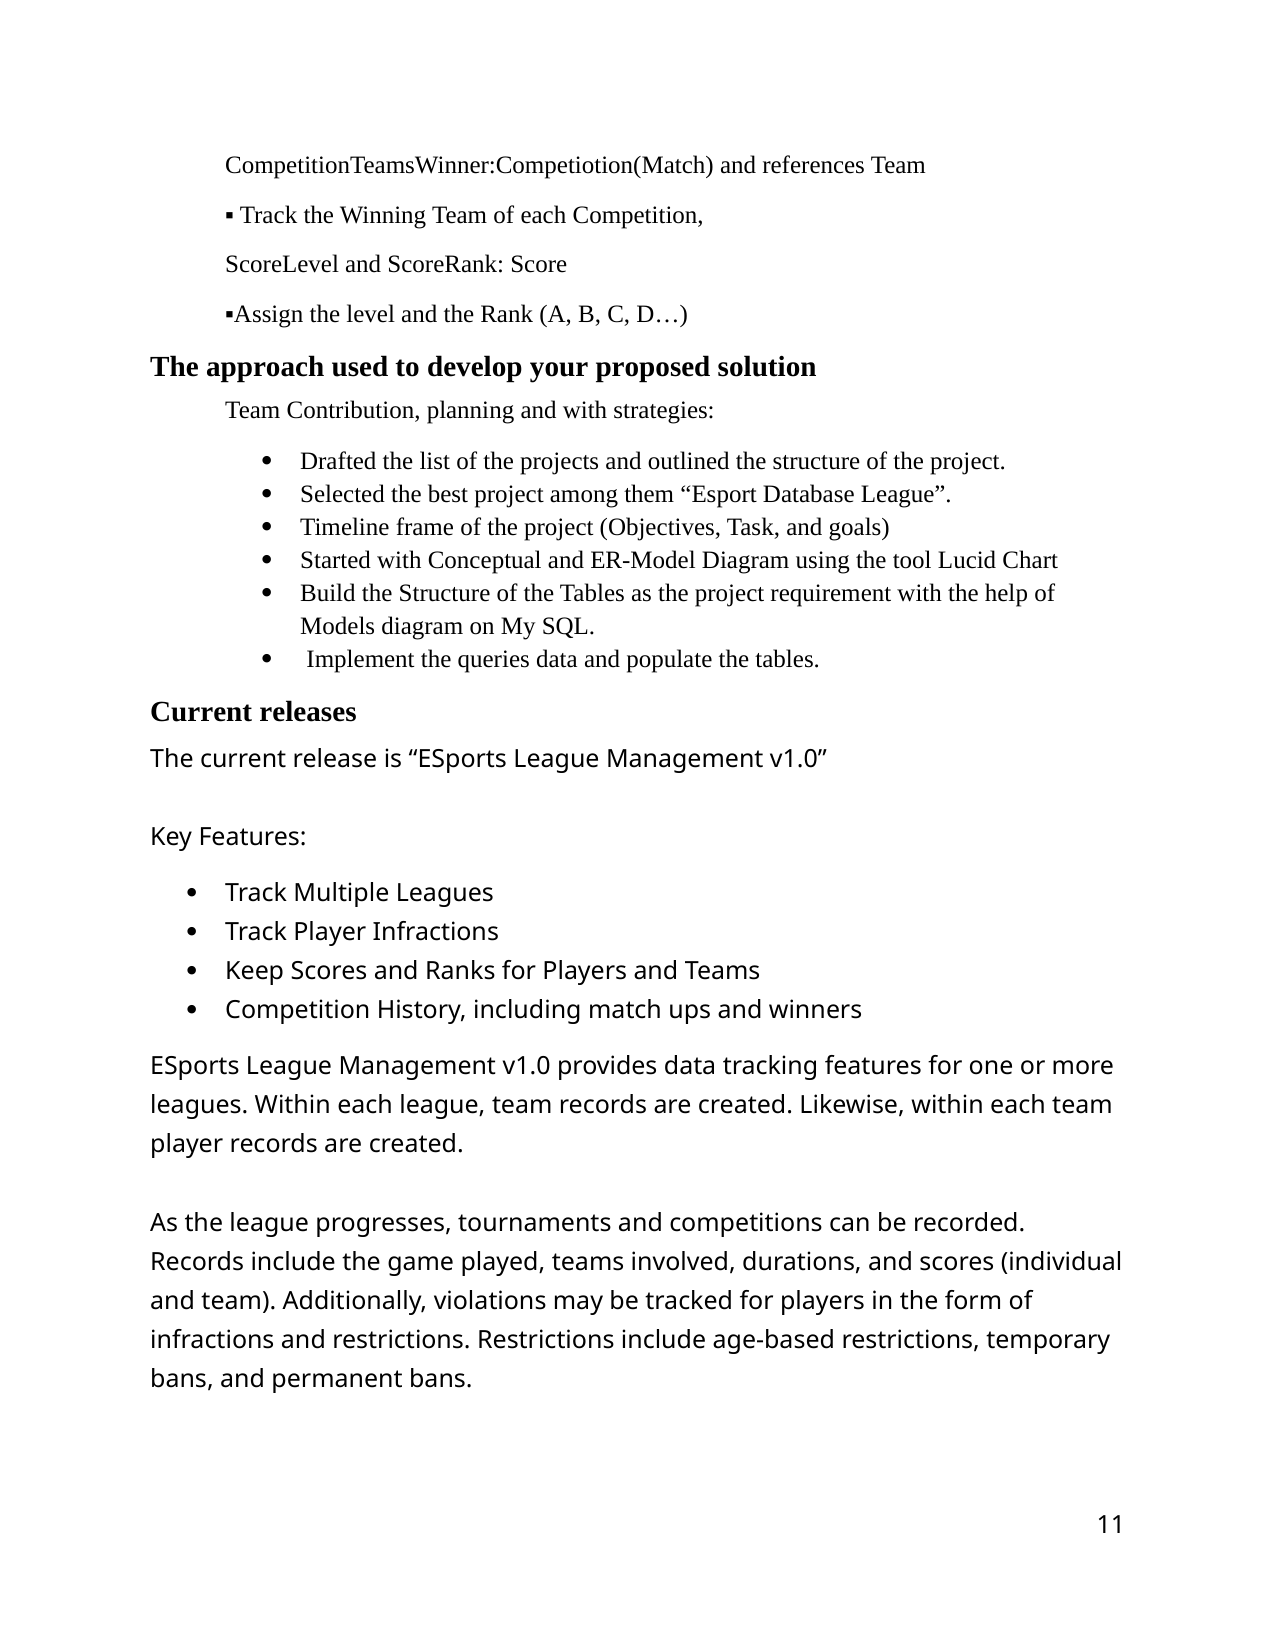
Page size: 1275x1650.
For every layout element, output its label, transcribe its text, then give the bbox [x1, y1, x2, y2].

list Track Multiple Leagues [187, 874, 1125, 908]
list Started with Conceptual and ER-Model Diagram using the tool Lucid Chart [262, 545, 1125, 574]
list Drafted the list of the projects and outlined the structure of the project. [262, 446, 1125, 474]
list Build the Structure of the Tables as the project requirement with the help of Models diagram on My SQL. [262, 578, 1125, 640]
list Timeline frame of the project (Objectives, Task, and goals) [262, 512, 1125, 541]
text The approach used to develop your proposed solution [150, 349, 1125, 382]
list Selected the best project among them “Esport Database League”. [262, 479, 1125, 508]
text CompetitionTeamsWinner:Competiotion(Match) and references Team [225, 150, 1125, 179]
list Implement the queries data and populate the tables. [262, 644, 1125, 673]
text Team Contribution, planning and with strategies: [150, 395, 1125, 424]
list Keep Scores and Ranks for Players and Teams [187, 953, 1125, 987]
text ▪ Track the Winning Team of each Competition, [225, 200, 1125, 228]
text ScoreLevel and ScoreRank: Score [225, 249, 1125, 278]
text ESports League Management v1.0 provides data tracking features for one or more leagues. Within each league, team records are created. Likewise, within each team player records are created. As the league progresses, tournaments and competitions can be recorded. Records include the game played, teams involved, durations, and scores (individual and team). Additionally, violations may be tracked for players in the form of infractions and restrictions. Restrictions include age-based restrictions, temporary bans, and permanent bans. [150, 1048, 1125, 1434]
list Track Player Infractions [187, 913, 1125, 948]
text The current release is “ESports League Management v1.0” Key Features: [150, 740, 1125, 853]
text Current releases [150, 694, 1125, 727]
text ▪Assign the level and the Rank (A, B, C, D…) [225, 299, 1125, 328]
list Competition History, including match ups and winners [187, 992, 1125, 1026]
